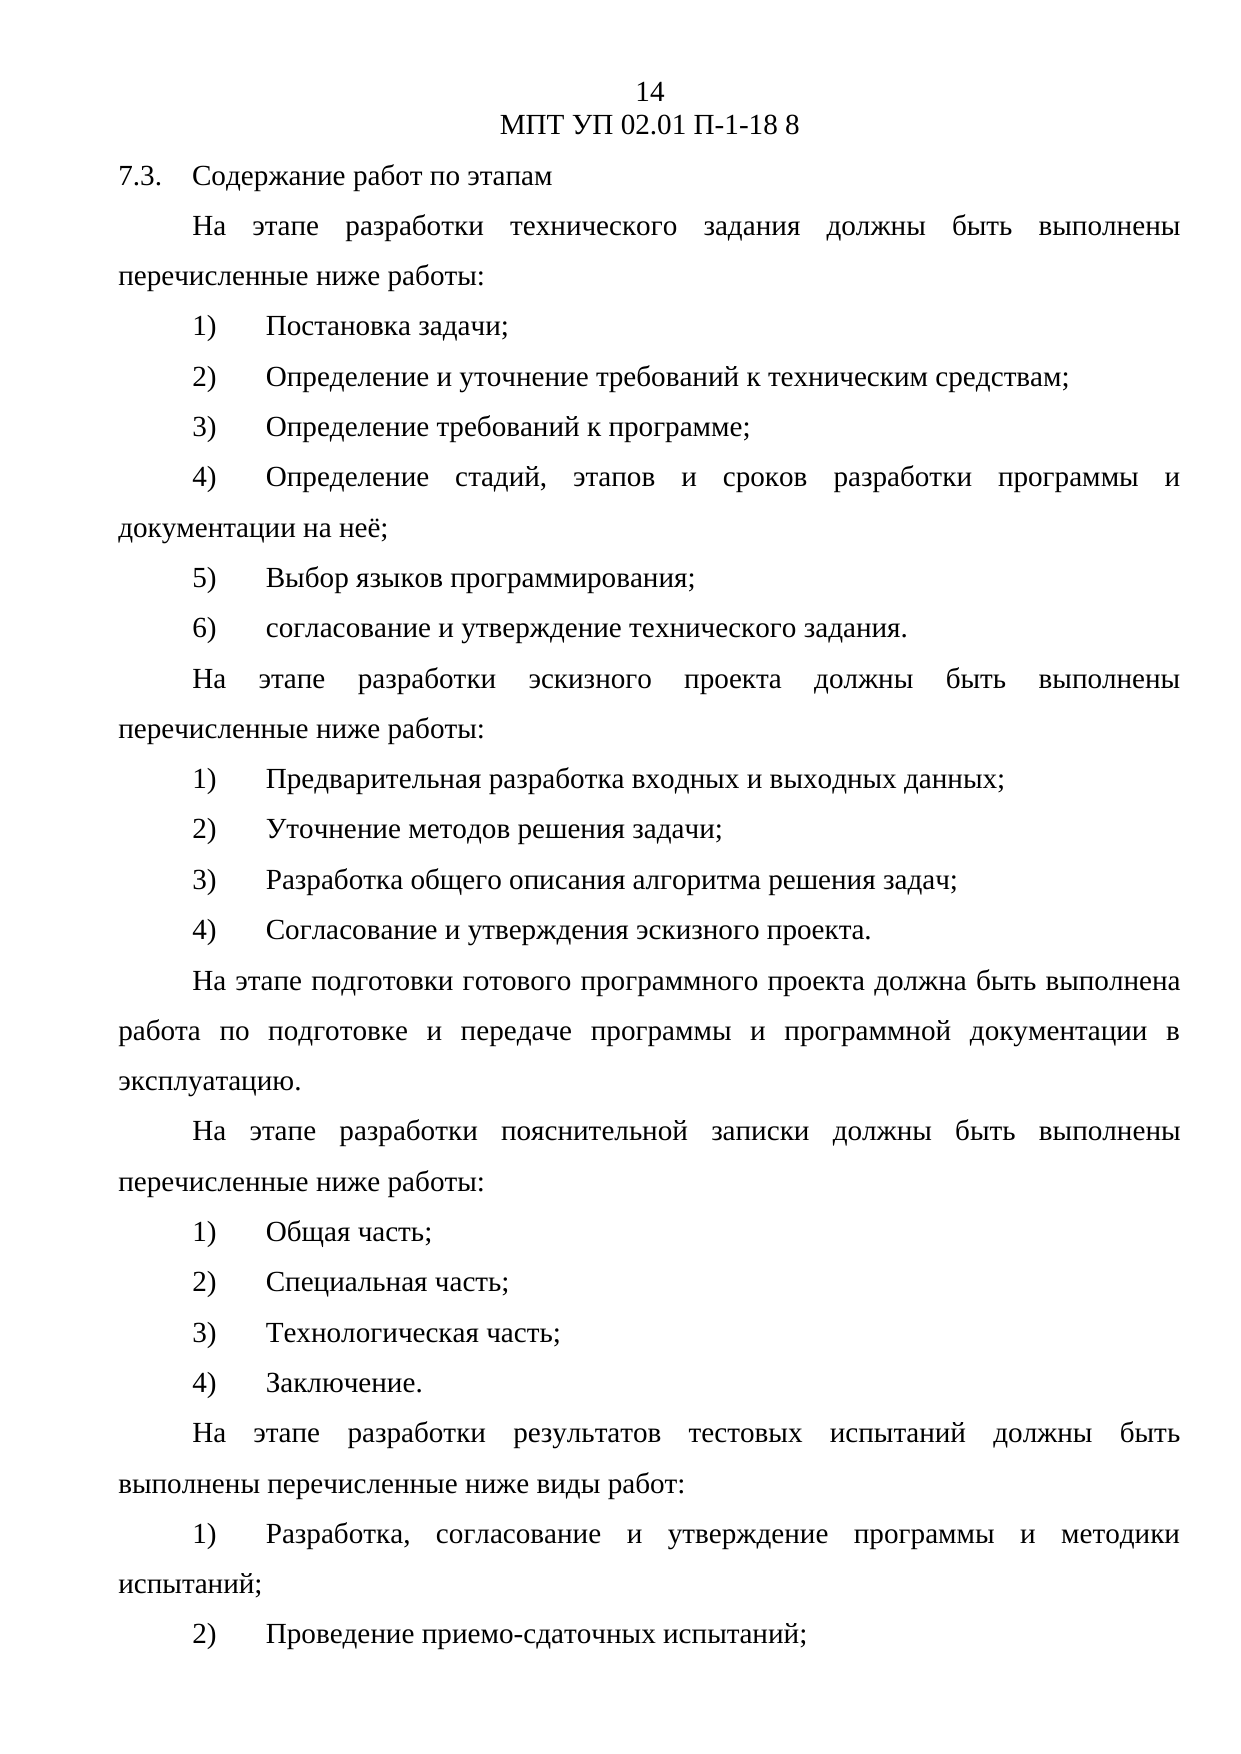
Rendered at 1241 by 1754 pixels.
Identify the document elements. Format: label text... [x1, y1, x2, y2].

list Уточнение методов решения задачи; [118, 812, 1181, 845]
list согласование и утверждение технического задания. [118, 610, 1181, 644]
list Заключение. [118, 1365, 1181, 1399]
list Определение требований к программе; [118, 409, 1181, 443]
list Разработка, согласование и утверждение программы и методики испытаний; [118, 1516, 1181, 1600]
list Выбор языков программирования; [118, 560, 1181, 594]
text На этапе разработки пояснительной записки должны быть выполнены перечисленные ниже работы: [118, 1113, 1181, 1197]
text На этапе подготовки готового программного проекта должна быть выполнена работа по подготовке и передаче программы и программной документации в эксплуатацию. [118, 963, 1181, 1097]
list Технологическая часть; [118, 1315, 1181, 1348]
list Специальная часть; [118, 1264, 1181, 1298]
subtitle Содержание работ по этапам [118, 158, 1181, 191]
list Постановка задачи; [118, 308, 1181, 342]
text На этапе разработки технического задания должны быть выполнены перечисленные ниже работы: [118, 208, 1181, 292]
list Проведение приемо-сдаточных испытаний; [118, 1617, 1181, 1650]
list Определение стадий, этапов и сроков разработки программы и документации на неё; [118, 459, 1181, 543]
list Разработка общего описания алгоритма решения задач; [118, 862, 1181, 896]
text На этапе разработки результатов тестовых испытаний должны быть выполнены перечисленные ниже виды работ: [118, 1415, 1181, 1499]
list Согласование и утверждения эскизного проекта. [118, 912, 1181, 946]
list Общая часть; [118, 1214, 1181, 1248]
list Предварительная разработка входных и выходных данных; [118, 761, 1181, 795]
text На этапе разработки эскизного проекта должны быть выполнены перечисленные ниже работы: [118, 661, 1181, 744]
list Определение и уточнение требований к техническим средствам; [118, 359, 1181, 392]
